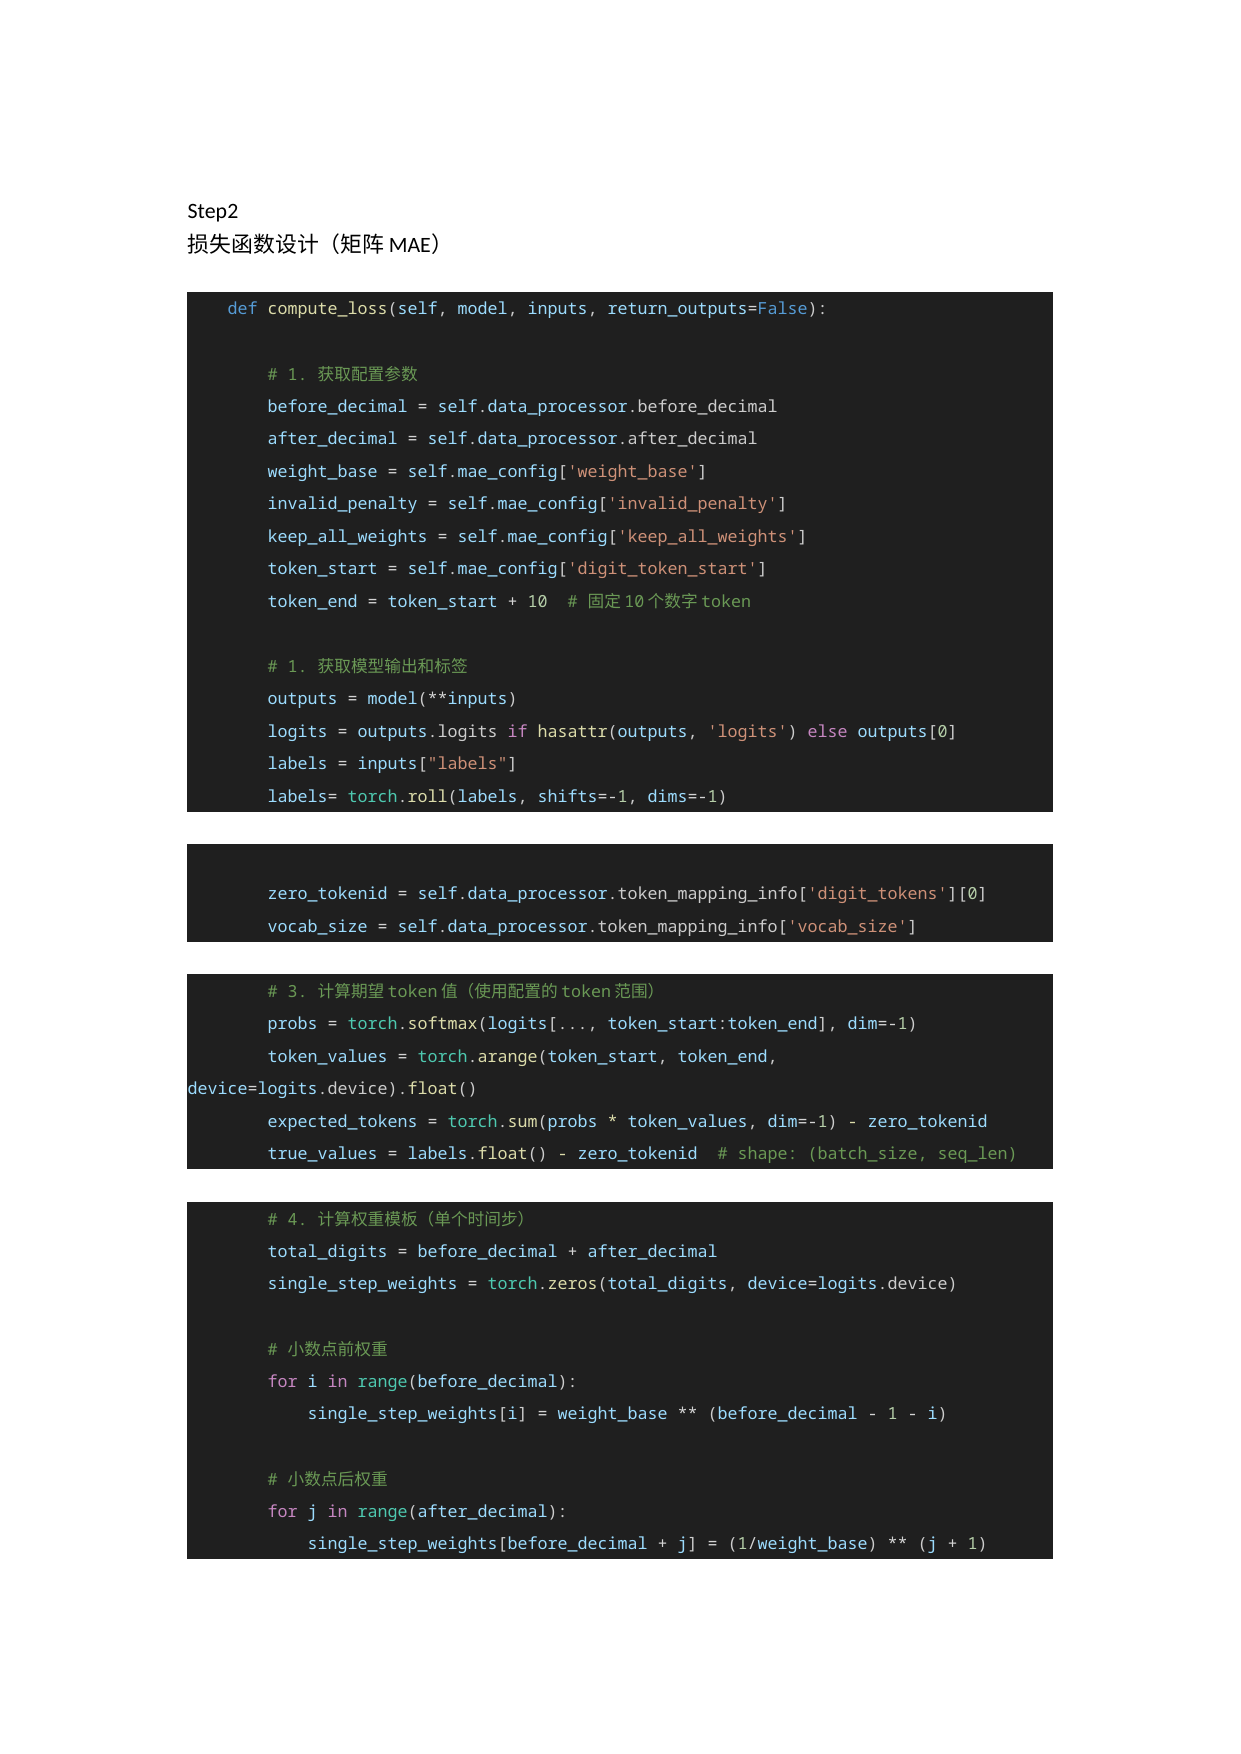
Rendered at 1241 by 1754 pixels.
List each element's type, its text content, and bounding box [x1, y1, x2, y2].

text for i in range(before_decimal): [187, 1364, 1053, 1397]
text for j in range(after_decimal): [187, 1494, 1053, 1527]
text # 3. 计算期望token值（使用配置的token范围） [187, 974, 1053, 1007]
list Step2 损失函数设计（矩阵MAE） [187, 162, 1053, 259]
text # 小数点后权重 [187, 1462, 1053, 1494]
text vocab_size = self.data_processor.token_mapping_info['vocab_size'] [187, 909, 1053, 942]
text labels = inputs["labels"] [187, 747, 1053, 779]
text zero_tokenid = self.data_processor.token_mapping_info['digit_tokens'][0] [187, 877, 1053, 909]
text # 1. 获取配置参数 [187, 357, 1053, 389]
text logits = outputs.logits if hasattr(outputs, 'logits') else outputs[0] [187, 714, 1053, 747]
text def compute_loss(self, model, inputs, return_outputs=False): [187, 292, 1053, 324]
text expected_tokens = torch.sum(probs * token_values, dim=-1) - zero_tokenid [187, 1104, 1053, 1137]
text before_decimal = self.data_processor.before_decimal [187, 389, 1053, 422]
text after_decimal = self.data_processor.after_decimal [187, 422, 1053, 454]
text total_digits = before_decimal + after_decimal [187, 1234, 1053, 1267]
text token_values = torch.arange(token_start, token_end, device=logits.device).float() [187, 1039, 1053, 1104]
text invalid_penalty = self.mae_config['invalid_penalty'] [187, 487, 1053, 519]
text weight_base = self.mae_config['weight_base'] [187, 454, 1053, 487]
text # 1. 获取模型输出和标签 [187, 649, 1053, 682]
text outputs = model(**inputs) [187, 682, 1053, 714]
text labels= torch.roll(labels, shifts=-1, dims=-1) [187, 779, 1053, 812]
text single_step_weights = torch.zeros(total_digits, device=logits.device) [187, 1267, 1053, 1299]
text # 小数点前权重 [187, 1332, 1053, 1364]
text single_step_weights[i] = weight_base ** (before_decimal - 1 - i) [187, 1397, 1053, 1429]
text probs = torch.softmax(logits[..., token_start:token_end], dim=-1) [187, 1007, 1053, 1039]
text token_end = token_start + 10 # 固定10个数字token [187, 584, 1053, 617]
text # 4. 计算权重模板（单个时间步） [187, 1202, 1053, 1234]
text single_step_weights[before_decimal + j] = (1/weight_base) ** (j + 1) [187, 1527, 1053, 1559]
text token_start = self.mae_config['digit_token_start'] [187, 552, 1053, 584]
text true_values = labels.float() - zero_tokenid # shape: (batch_size, seq_len) [187, 1137, 1053, 1169]
text keep_all_weights = self.mae_config['keep_all_weights'] [187, 519, 1053, 552]
